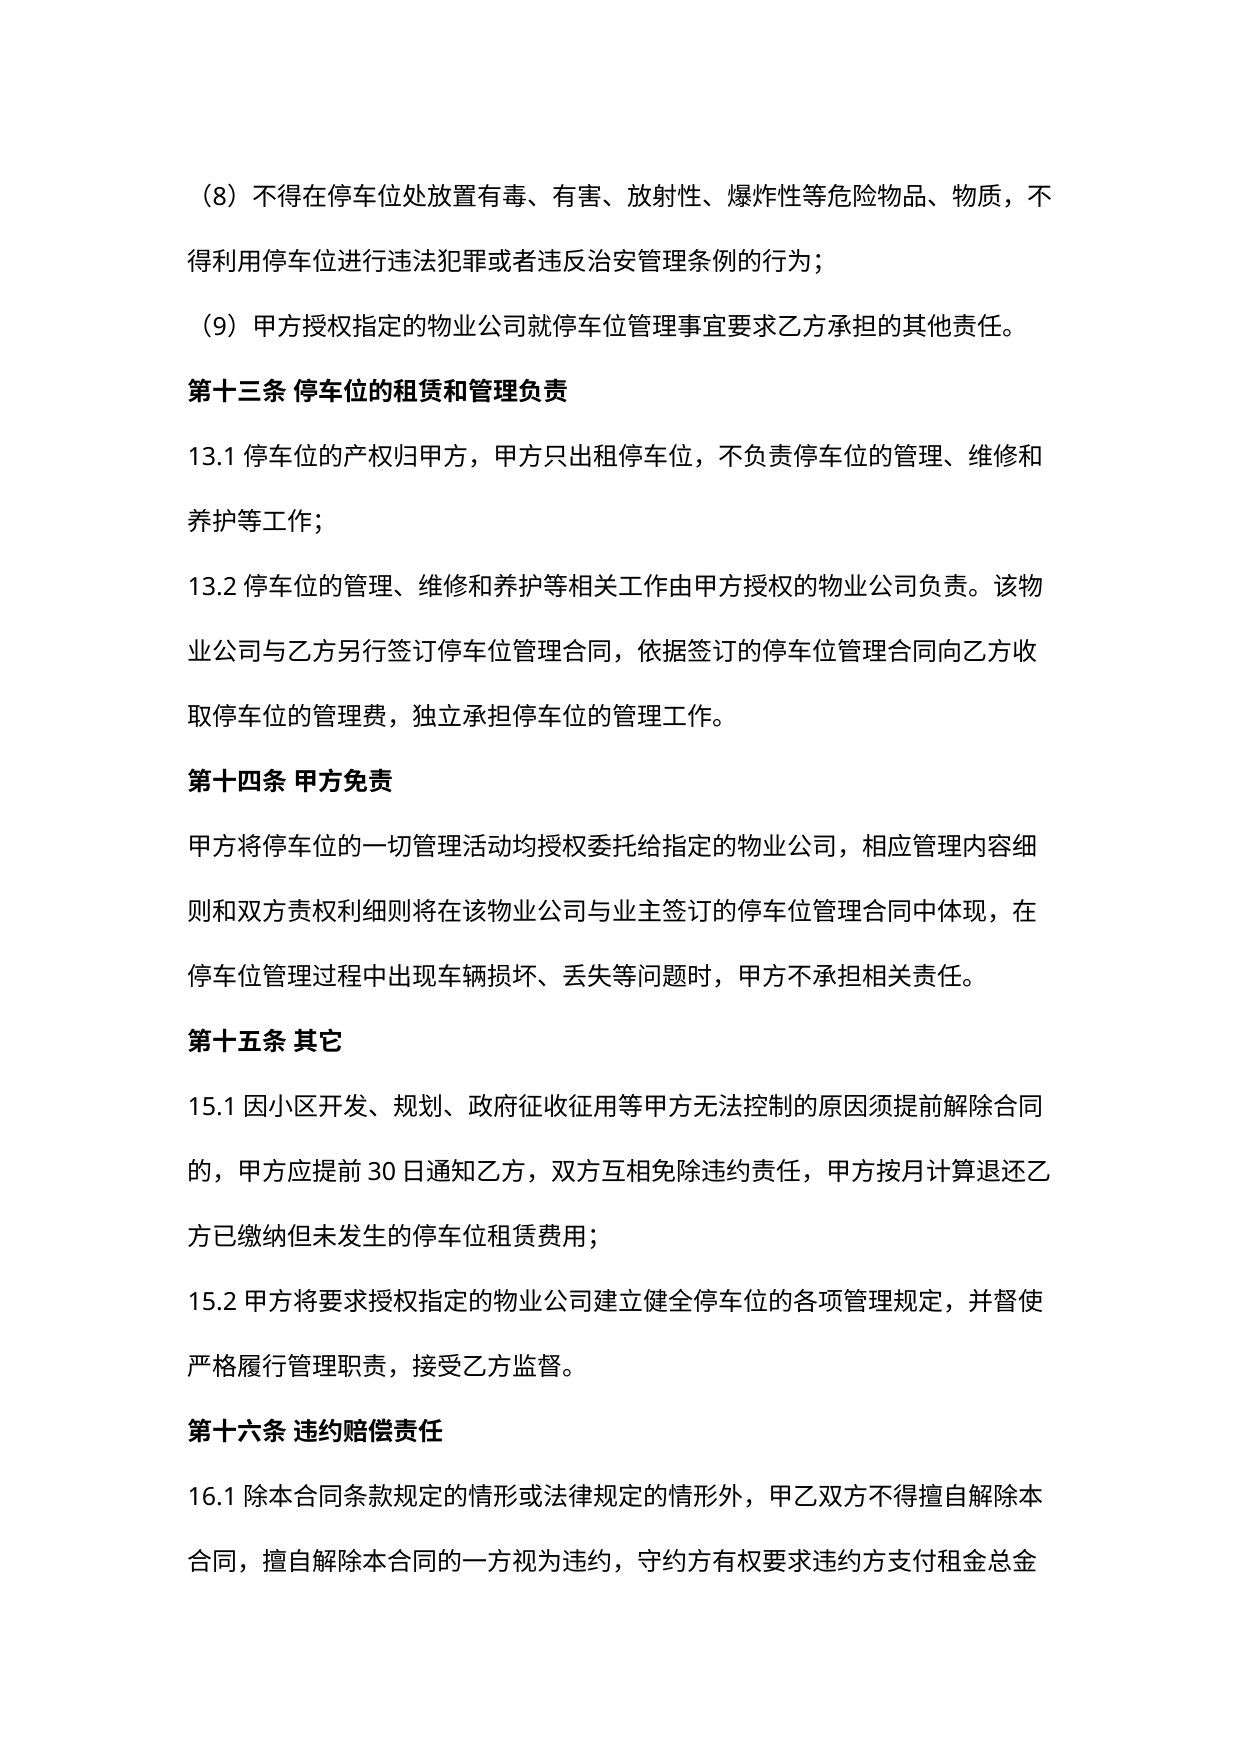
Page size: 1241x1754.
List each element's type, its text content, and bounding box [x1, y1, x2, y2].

text 13.2 停车位的管理、维修和养护等相关工作由甲方授权的物业公司负责。该物业公司与乙方另行签订停车位管理合同，依据签订的停车位管理合同向乙方收取停车位的管理费，独立承担停车位的管理工作。 [187, 552, 1053, 747]
subtitle 第十五条 其它 [187, 1007, 1053, 1072]
subtitle 第十六条 违约赔偿责任 [187, 1397, 1053, 1462]
text （9）甲方授权指定的物业公司就停车位管理事宜要求乙方承担的其他责任。 [187, 292, 1053, 357]
text 15.1 因小区开发、规划、政府征收征用等甲方无法控制的原因须提前解除合同的，甲方应提前30日通知乙方，双方互相免除违约责任，甲方按月计算退还乙方已缴纳但未发生的停车位租赁费用； [187, 1072, 1053, 1267]
subtitle 第十四条 甲方免责 [187, 747, 1053, 812]
text 13.1 停车位的产权归甲方，甲方只出租停车位，不负责停车位的管理、维修和养护等工作； [187, 422, 1053, 552]
text 15.2 甲方将要求授权指定的物业公司建立健全停车位的各项管理规定，并督使严格履行管理职责，接受乙方监督。 [187, 1267, 1053, 1397]
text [187, 1462, 1053, 1592]
text 甲方将停车位的一切管理活动均授权委托给指定的物业公司，相应管理内容细则和双方责权利细则将在该物业公司与业主签订的停车位管理合同中体现，在停车位管理过程中出现车辆损坏、丢失等问题时，甲方不承担相关责任。 [187, 812, 1053, 1007]
text （8）不得在停车位处放置有毒、有害、放射性、爆炸性等危险物品、物质，不得利用停车位进行违法犯罪或者违反治安管理条例的行为； [187, 162, 1053, 292]
subtitle 第十三条 停车位的租赁和管理负责 [187, 357, 1053, 422]
